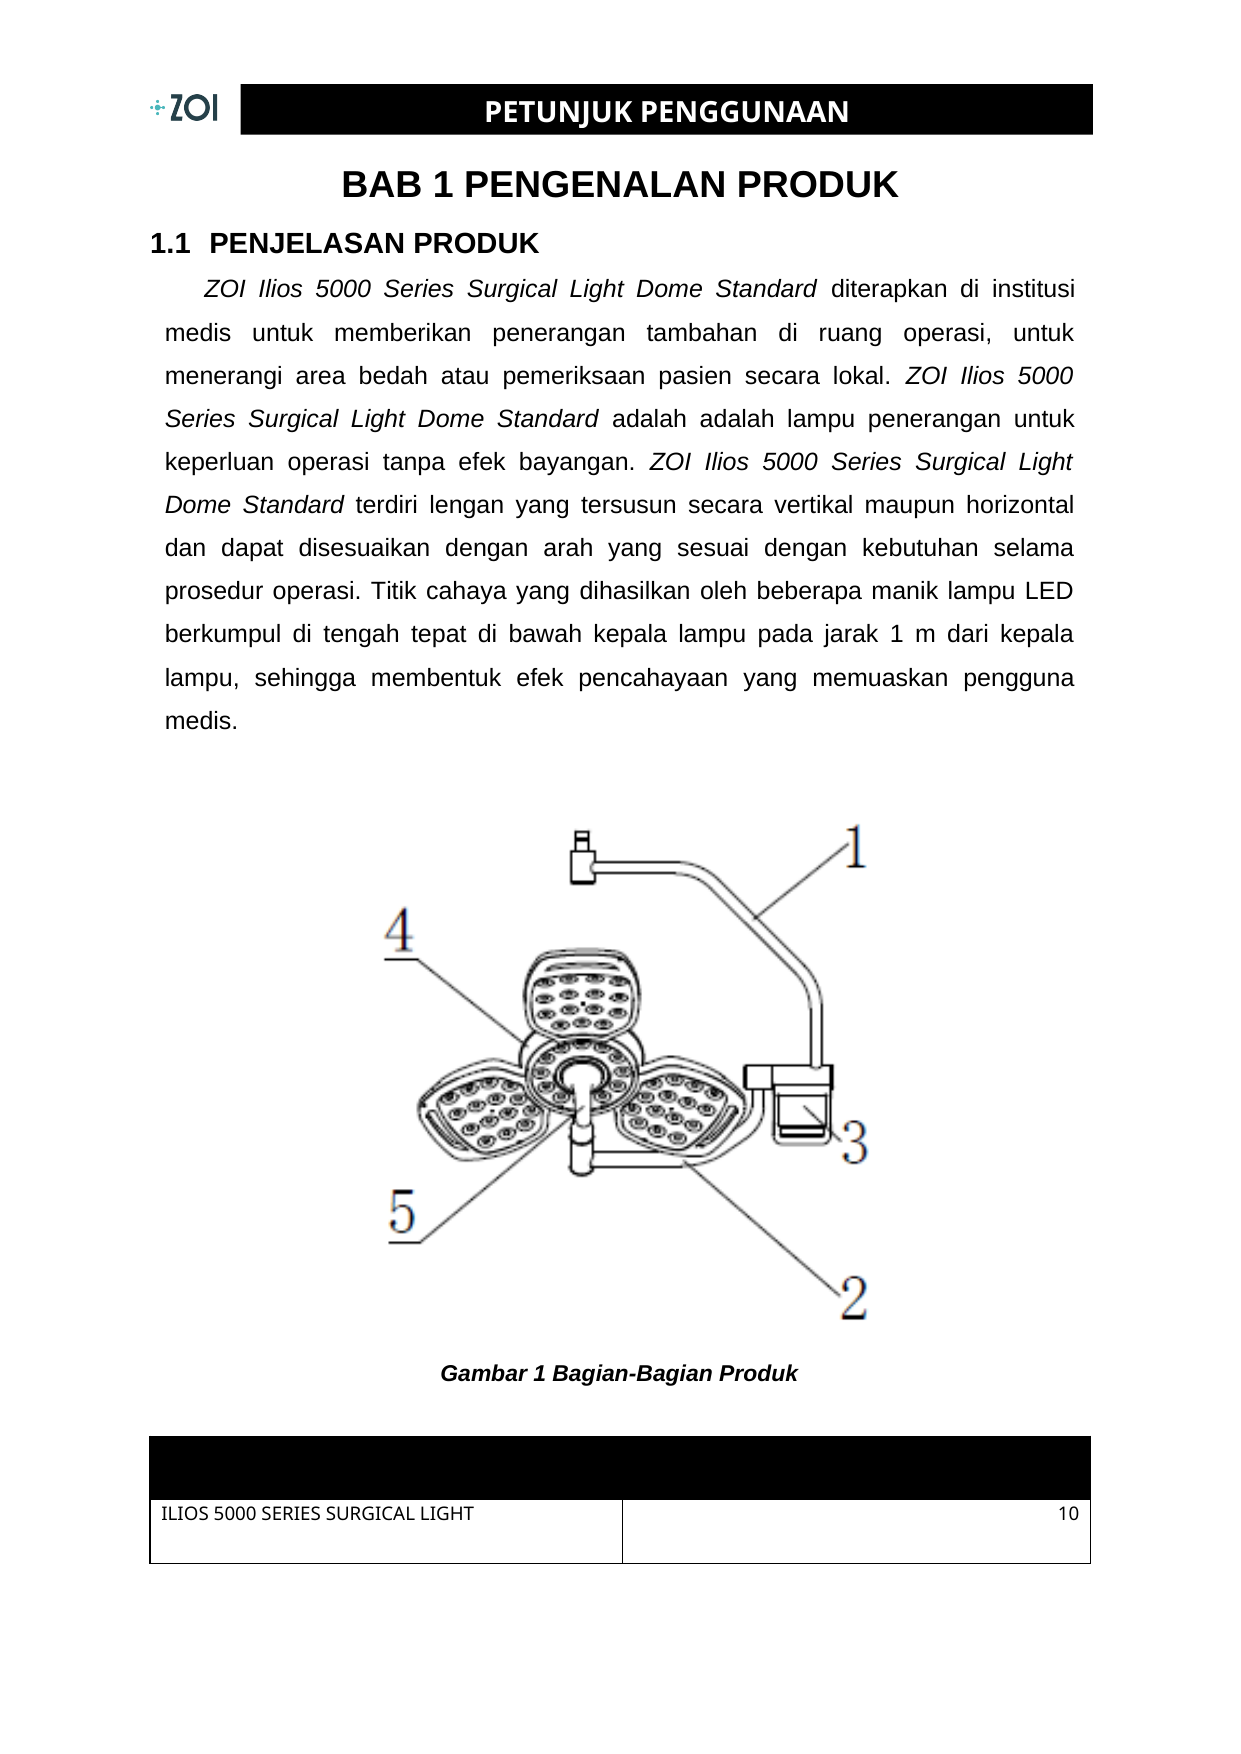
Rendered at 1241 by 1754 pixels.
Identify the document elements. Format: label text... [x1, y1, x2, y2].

text ZOI Ilios 5000 Series Surgical Light Dome Standard diterapkan di institusi medis untuk memberikan penerangan tambahan di ruang operasi, untuk menerangi area bedah atau pemeriksaan pasien secara lokal. ZOI Ilios 5000 Series Surgical Light Dome Standard adalah adalah lampu penerangan untuk keperluan operasi tanpa efek bayangan. ZOI Ilios 5000 Series Surgical Light Dome Standard terdiri lengan yang tersusun secara vertikal maupun horizontal dan dapat disesuaikan dengan arah yang sesuai dengan kebutuhan selama prosedur operasi. Titik cahaya yang dihasilkan oleh beberapa manik lampu LED berkumpul di tengah tepat di bawah kepala lampu pada jarak 1 m dari kepala lampu, sehingga membentuk efek pencahayaan yang memuaskan pengguna medis. [164, 274, 1076, 734]
text BAB 1 PENGENALAN PRODUK [150, 162, 1090, 206]
picture [150, 94, 218, 121]
subtitle PENJELASAN PRODUK [150, 226, 1090, 259]
picture [305, 773, 925, 1346]
text Gambar 1 Bagian-Bagian Produk [150, 1360, 1090, 1386]
